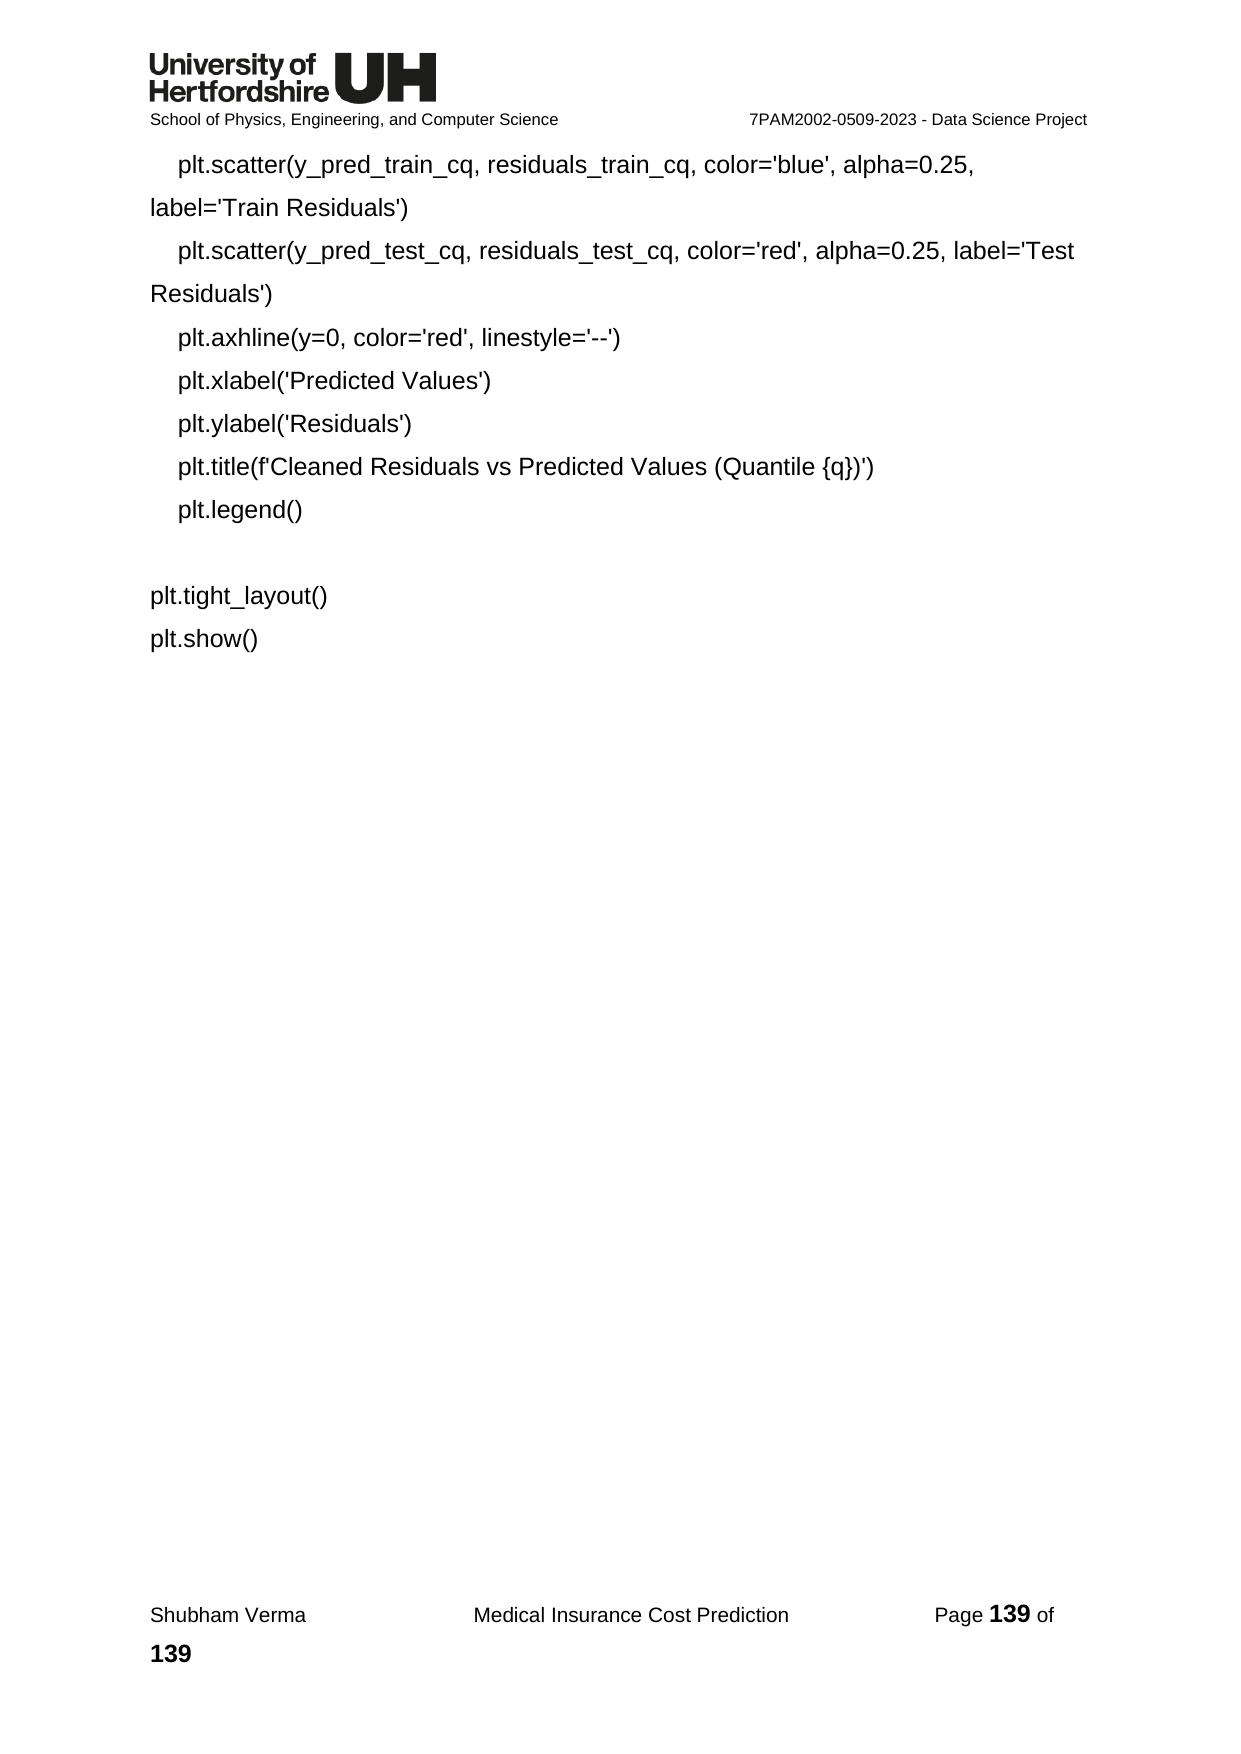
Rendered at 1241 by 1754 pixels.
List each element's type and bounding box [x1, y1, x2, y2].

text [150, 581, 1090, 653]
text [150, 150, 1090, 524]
picture [147, 49, 437, 105]
